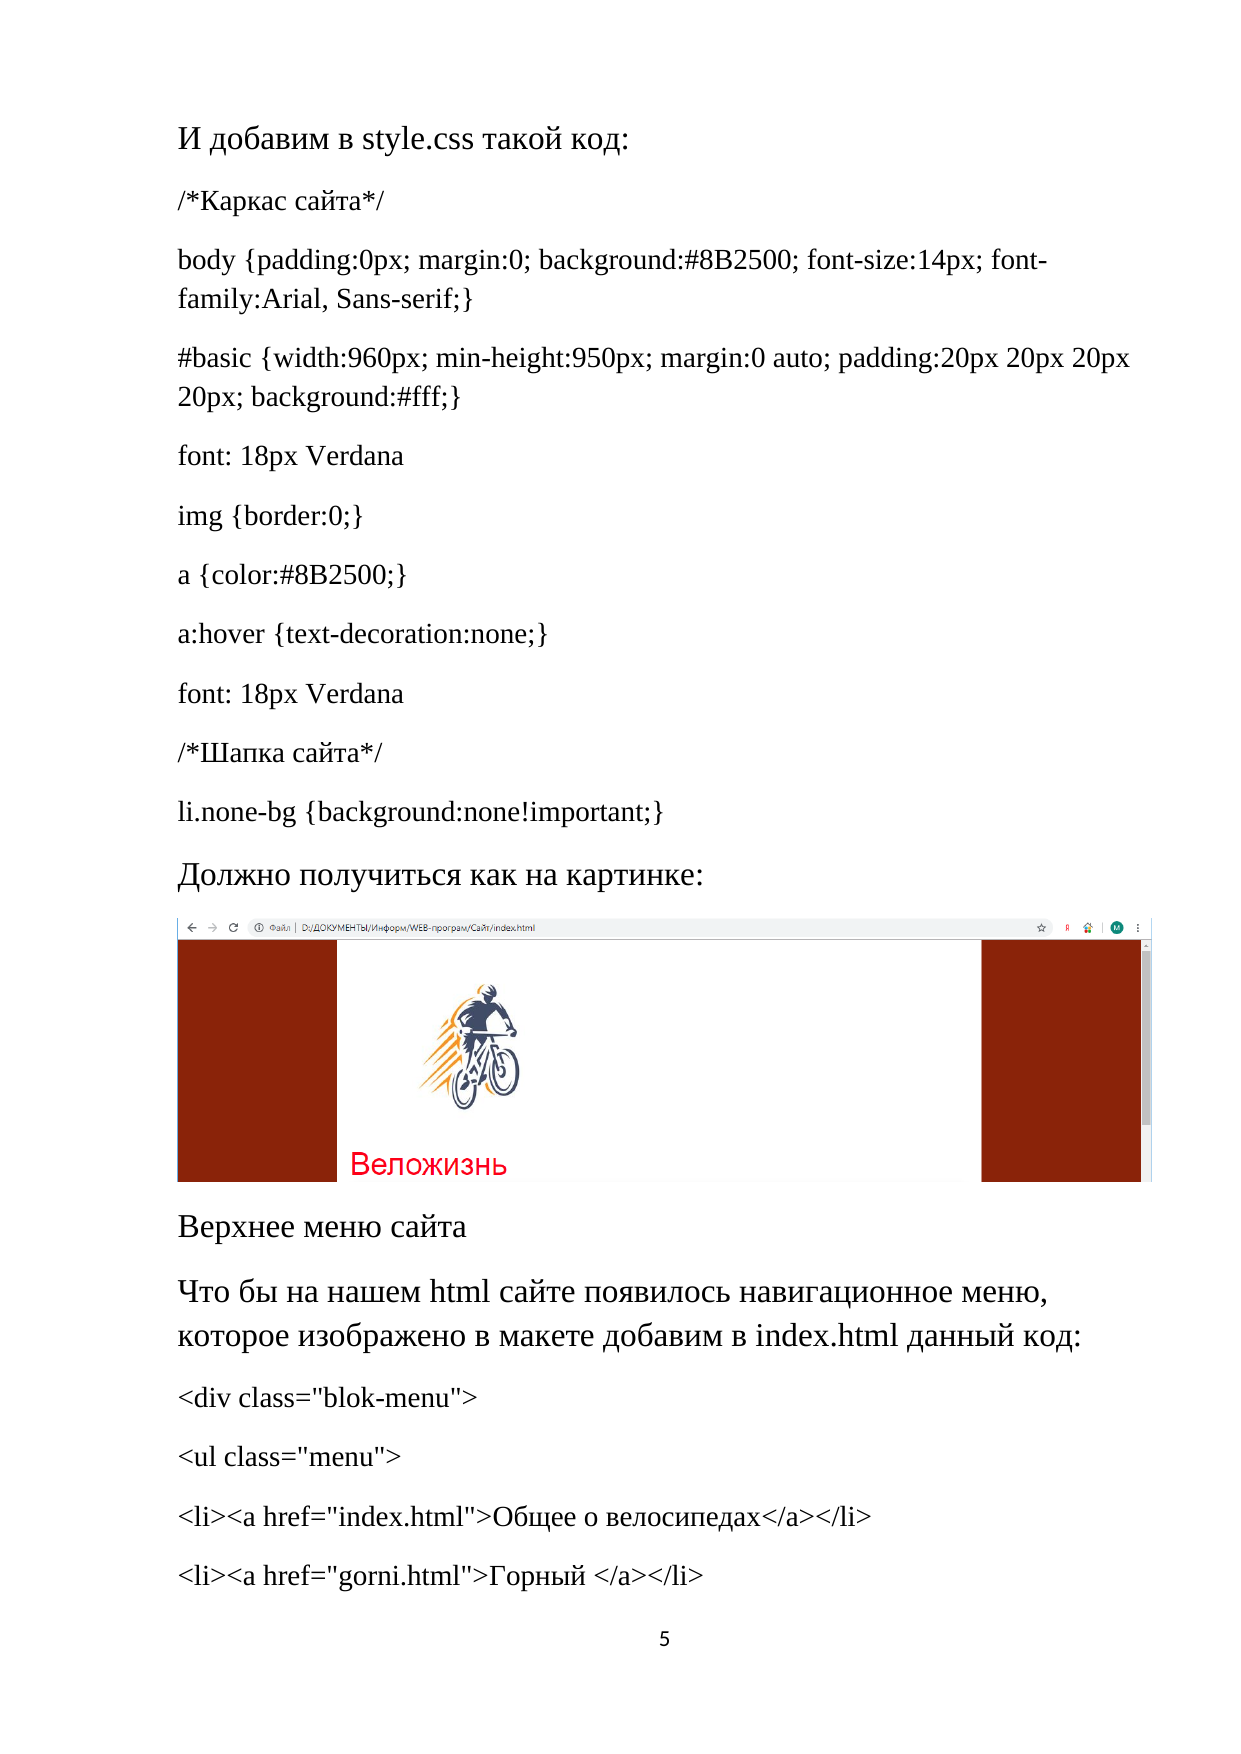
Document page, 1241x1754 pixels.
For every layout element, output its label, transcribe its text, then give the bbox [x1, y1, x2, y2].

text a:hover {text-decoration:none;} [177, 616, 1152, 650]
text font: 18px Verdana [177, 438, 1152, 472]
text <ul class="menu"> [177, 1439, 1152, 1473]
text <li><a href="gorni.html">Горный </a></li> [177, 1558, 1152, 1592]
text img {border:0;} [177, 498, 1152, 531]
text И добавим в style.css такой код: [177, 118, 1152, 156]
text body {padding:0px; margin:0; background:#8B2500; font-size:14px; font-family:Arial, Sans-serif;} [177, 242, 1152, 314]
text <li><a href="index.html">Общее о велосипедах</a></li> [177, 1499, 1152, 1532]
text Должно получиться как на картинке: [177, 854, 1152, 892]
text Верхнее меню сайта [177, 1206, 1152, 1244]
text Что бы на нашем html сайте появилось навигационное меню, которое изображено в макете добавим в index.html данный код: [177, 1271, 1152, 1353]
text #basic {width:960px; min-height:950px; margin:0 auto; padding:20px 20px 20px 20px; background:#fff;} [177, 340, 1152, 412]
text /*Каркас сайта*/ [177, 183, 1152, 217]
text /*Шапка сайта*/ [177, 735, 1152, 769]
text a {color:#8B2500;} [177, 557, 1152, 591]
picture [177, 918, 1152, 1182]
text <div class="blok-menu"> [177, 1380, 1152, 1414]
text li.none-bg {background:none!important;} [177, 794, 1152, 828]
text font: 18px Verdana [177, 676, 1152, 709]
